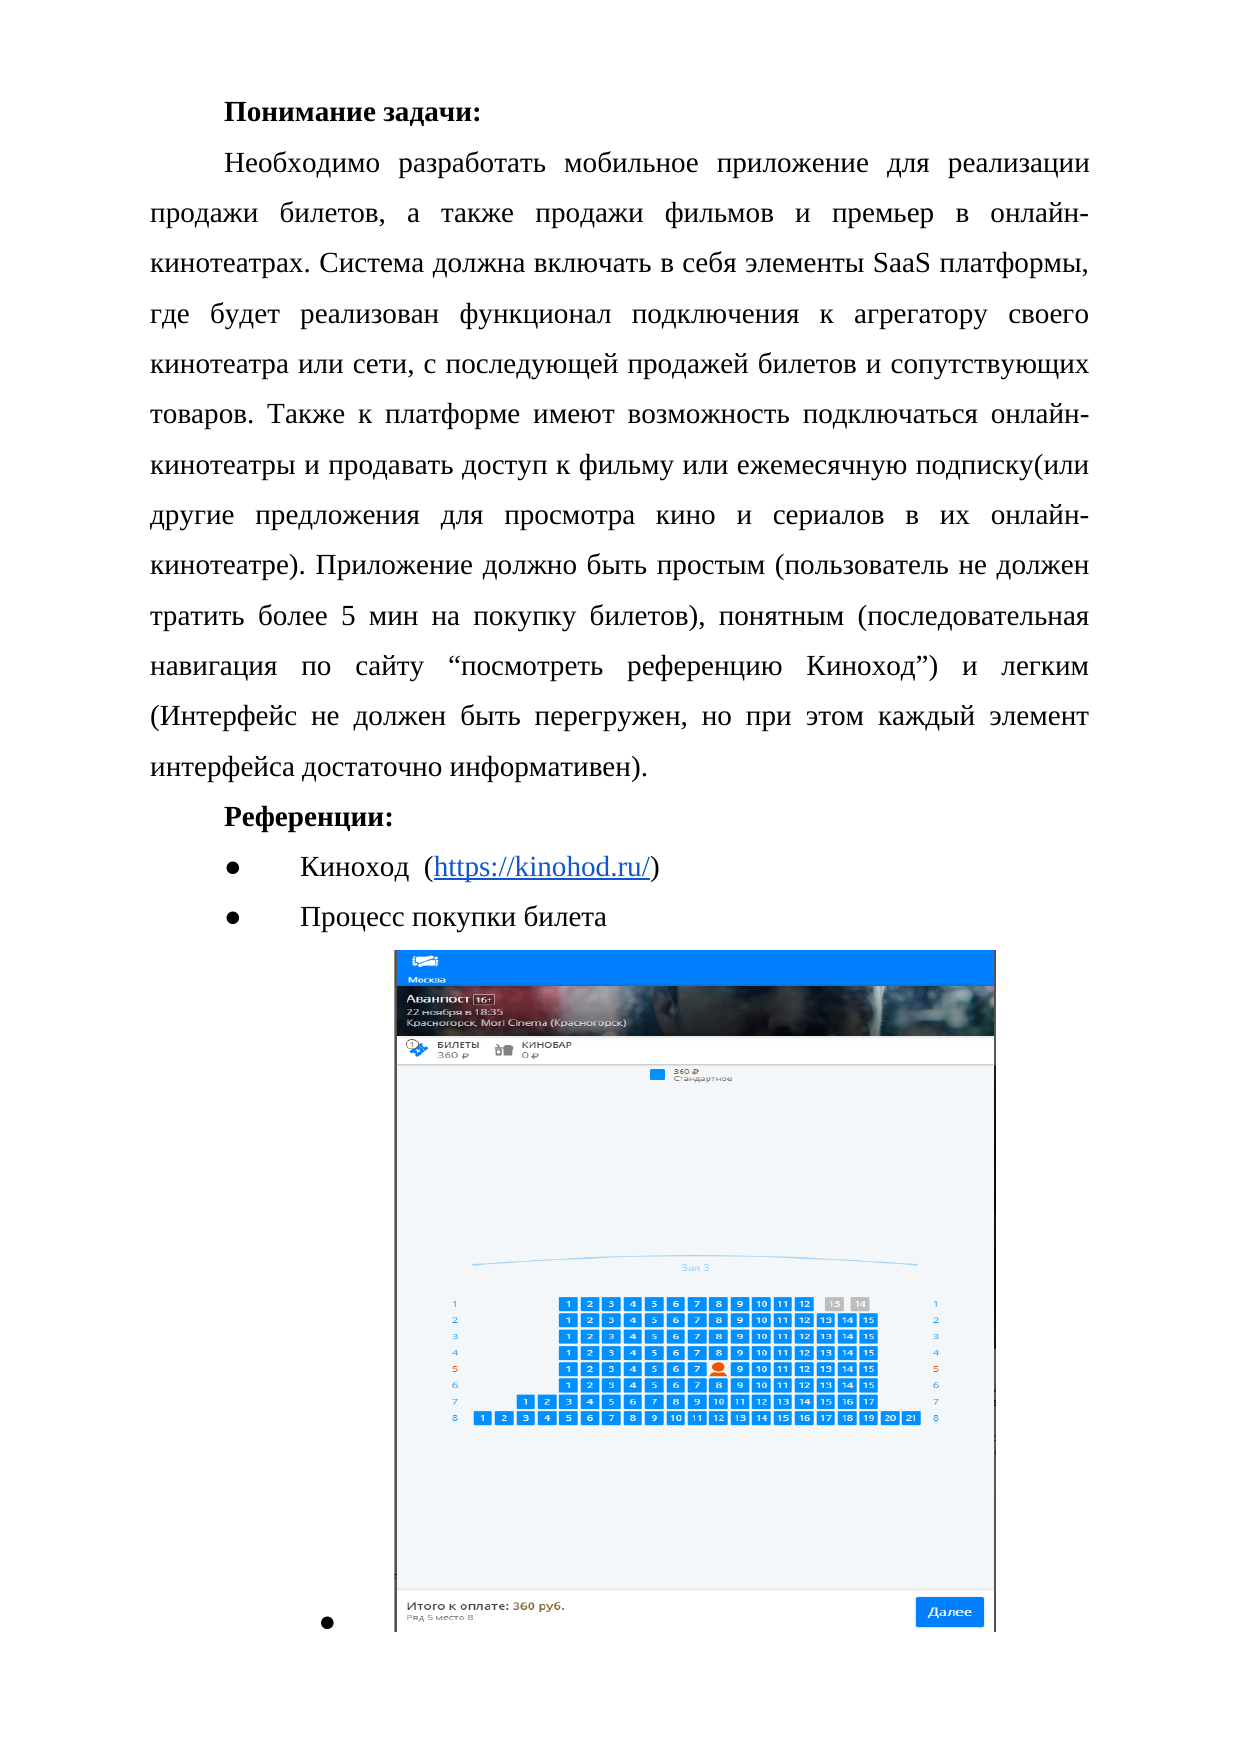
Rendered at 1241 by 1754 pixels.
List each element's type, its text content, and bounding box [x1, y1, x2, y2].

list Процесс покупки билета [150, 899, 1090, 933]
picture [394, 950, 996, 1632]
list Киноход (https://kinohod.ru/) [150, 849, 1090, 883]
text Понимание задачи: [150, 94, 1090, 128]
text Референции: [150, 799, 1090, 832]
text Необходимо разработать мобильное приложение для реализации продажи билетов, а также продажи фильмов и премьер в онлайн-кинотеатрах. Система должна включать в себя элементы SaaS платформы, где будет реализован функционал подключения к агрегатору своего кинотеатра или сети, с последующей продажей билетов и сопутствующих товаров. Также к платформе имеют возможность подключаться онлайн-кинотеатры и продавать доступ к фильму или ежемесячную подписку(или другие предложения для просмотра кино и сериалов в их онлайн-кинотеатре). Приложение должно быть простым (пользователь не должен тратить более 5 мин на покупку билетов), понятным (последовательная навигация по сайту “посмотреть референцию Киноход”) и легким (Интерфейс не должен быть перегружен, но при этом каждый элемент интерфейса достаточно информативен). [150, 145, 1090, 782]
